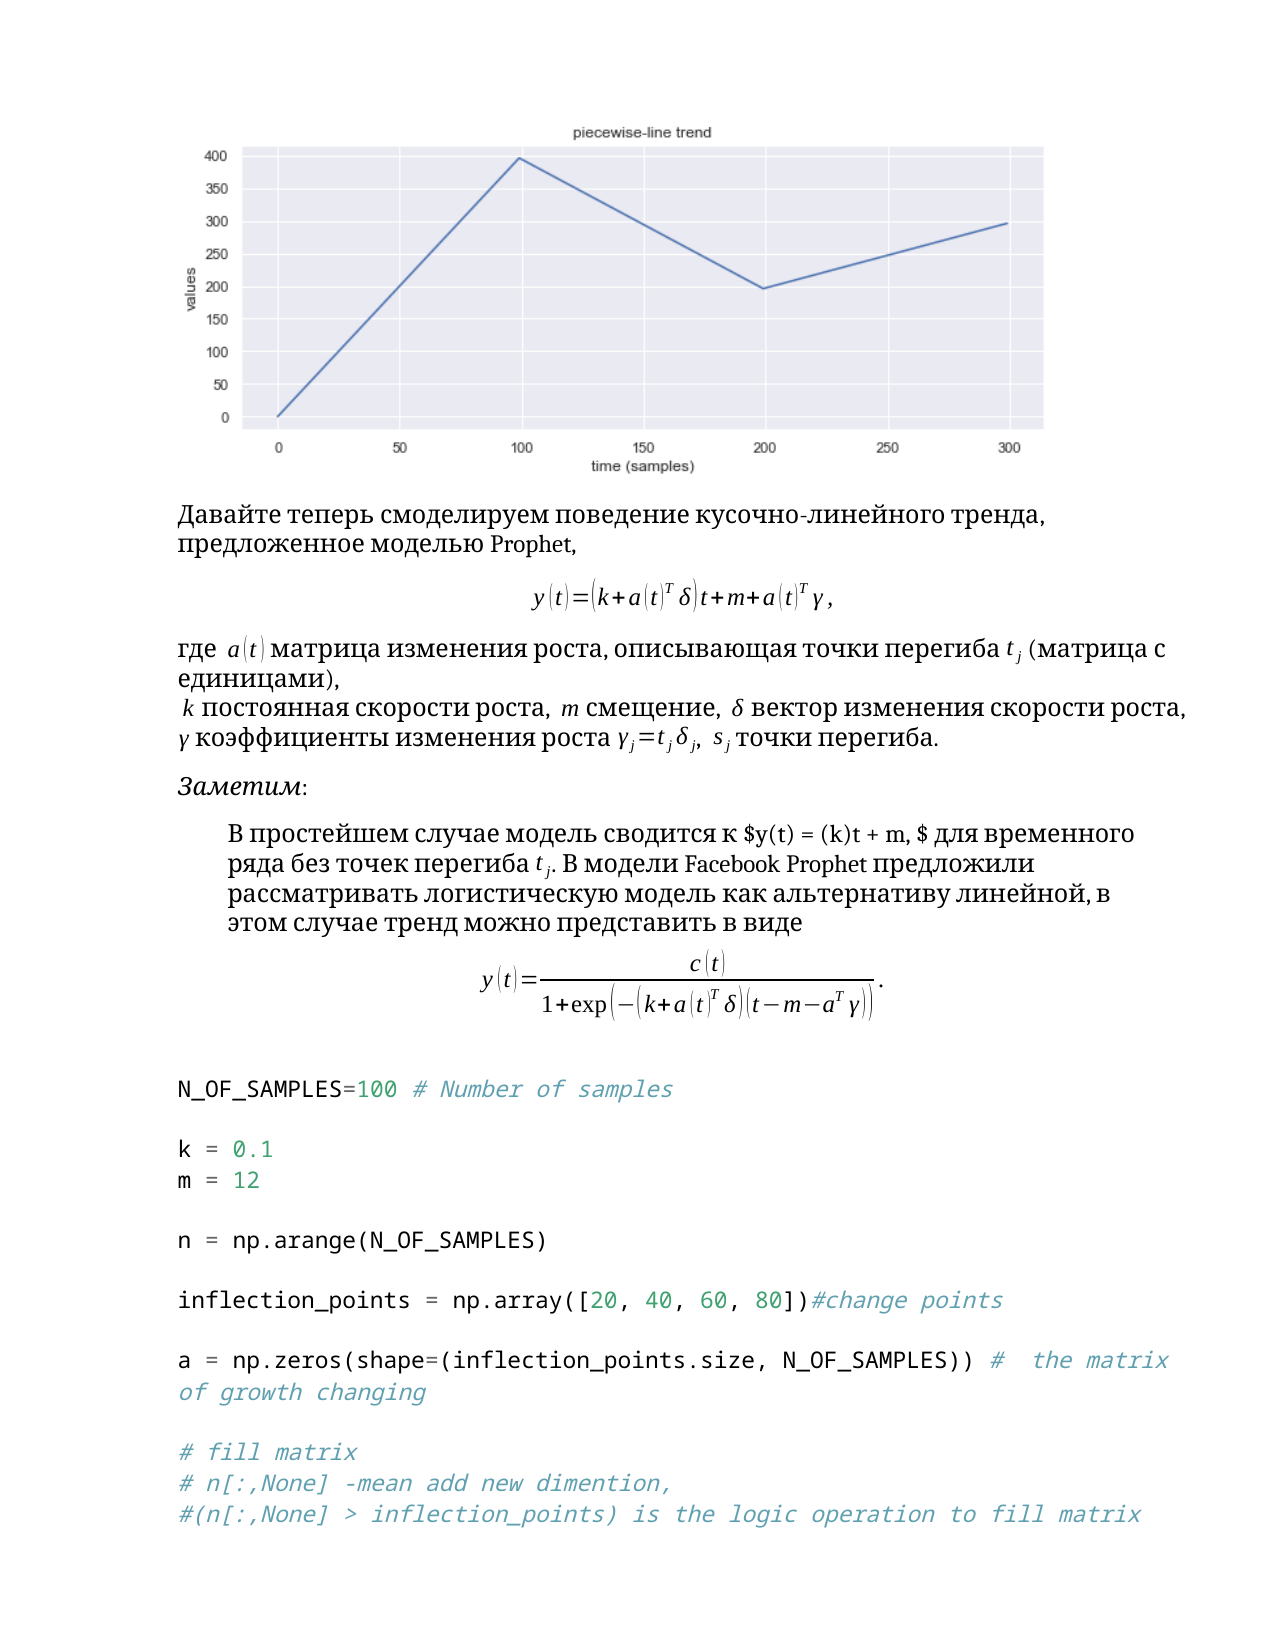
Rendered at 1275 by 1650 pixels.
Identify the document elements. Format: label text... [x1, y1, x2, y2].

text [177, 1073, 1186, 1529]
picture [177, 118, 1053, 483]
text где матрица изменения роста, описывающая точки перегиба (матрица с единицами), постоянная скорости роста, смещение, вектор изменения скорости роста, коэффициенты изменения роста , точки перегиба. [177, 633, 1186, 754]
text В простейшем случае модель сводится к $y(t) = (k)t + m, $ для временного ряда без точек перегиба . В модели Facebook Prophet предложили рассматривать логистическую модель как альтернативу линейной, в этом случае тренд можно представить в виде [227, 820, 1136, 938]
text Давайте теперь смоделируем поведение кусочно-линейного тренда, предложенное моделью Prophet, [177, 501, 1186, 559]
text Заметим: [177, 772, 1186, 801]
